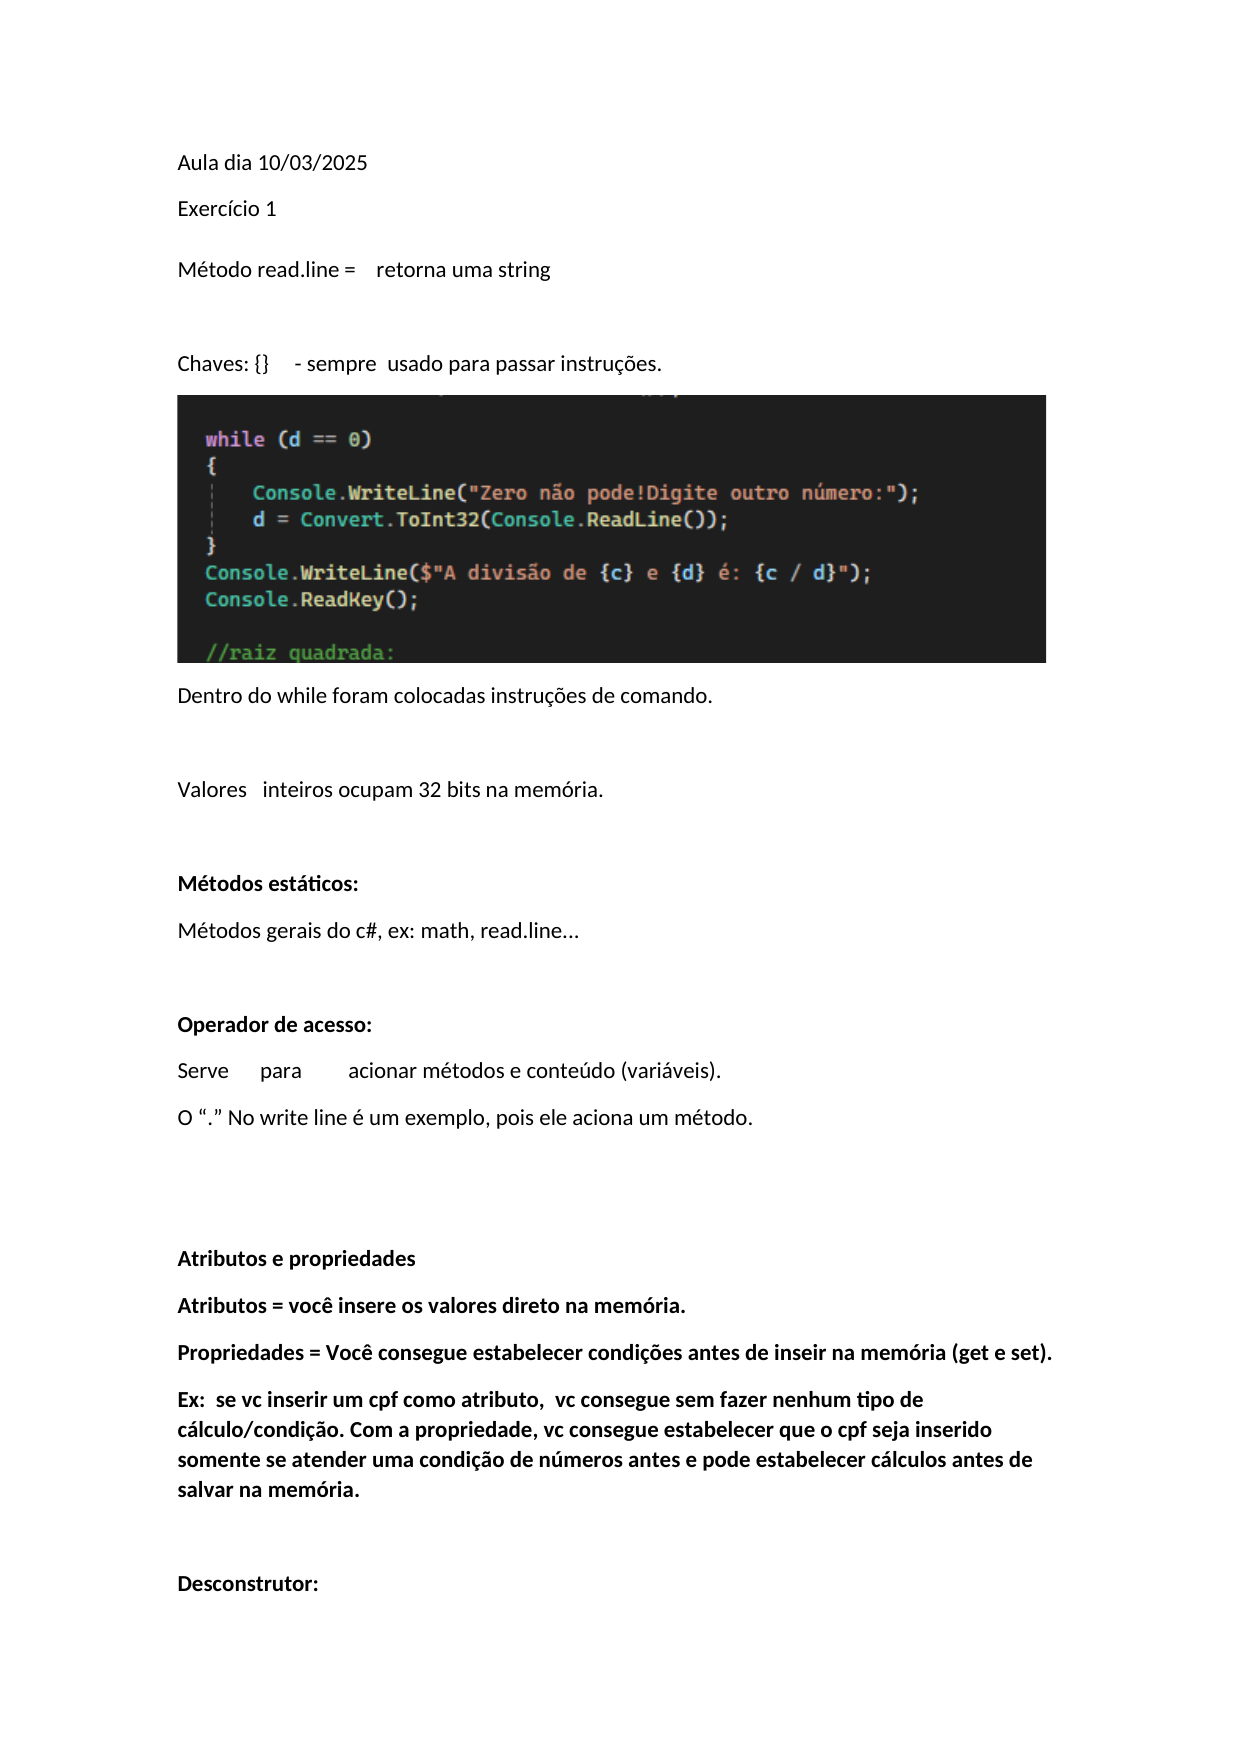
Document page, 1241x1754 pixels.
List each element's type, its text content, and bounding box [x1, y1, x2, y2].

text Ex: se vc inserir um cpf como atributo, vc consegue sem fazer nenhum tipo de cálculo/condição. Com a propriedade, vc consegue estabelecer que o cpf seja inserido somente se atender uma condição de números antes e pode estabelecer cálculos antes de salvar na memória. [177, 1385, 1063, 1503]
text O “.” No write line é um exemplo, pois ele aciona um método. [177, 1103, 1063, 1131]
text Operador de acesso: [177, 1010, 1063, 1038]
text Chaves: {} - sempre usado para passar instruções. [177, 349, 1063, 377]
text Aula dia 10/03/2025 [177, 148, 1063, 176]
text Atributos e propriedades [177, 1244, 1063, 1272]
text Valores inteiros ocupam 32 bits na memória. [177, 775, 1063, 803]
text Desconstrutor: [177, 1569, 1063, 1597]
text Métodos gerais do c#, ex: math, read.line... [177, 916, 1063, 944]
text Métodos estáticos: [177, 869, 1063, 897]
text Propriedades = Você consegue estabelecer condições antes de inseir na memória (get e set). [177, 1338, 1063, 1366]
text Dentro do while foram colocadas instruções de comando. [177, 682, 1063, 709]
picture [177, 395, 1047, 663]
text Serve para acionar métodos e conteúdo (variáveis). [177, 1057, 1063, 1084]
text Exercício 1 Método read.line = retorna uma string [177, 194, 1063, 283]
text Atributos = você insere os valores direto na memória. [177, 1291, 1063, 1319]
